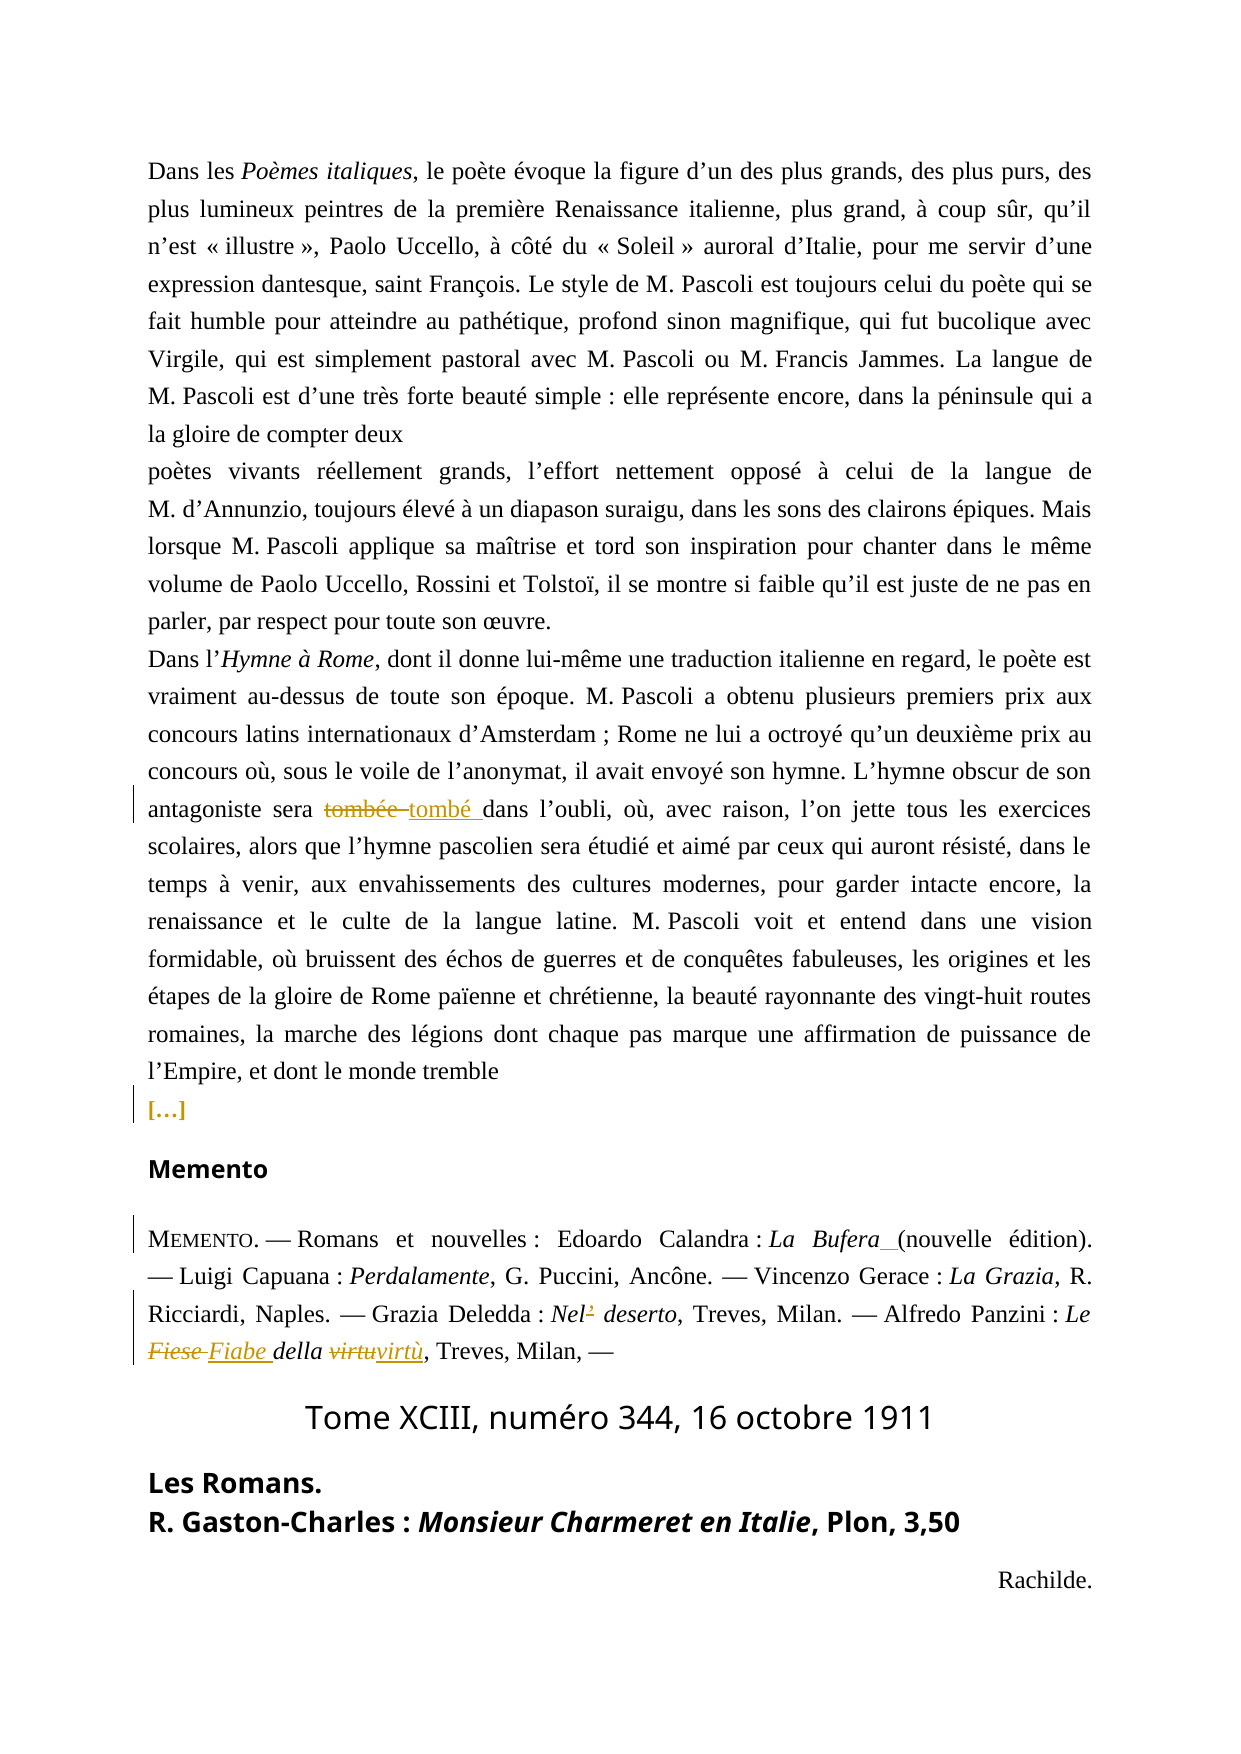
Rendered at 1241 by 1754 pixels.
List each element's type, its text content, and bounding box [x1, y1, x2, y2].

text Dans l’Hymne à Rome, dont il donne lui-même une traduction italienne en regard, le poète est vraiment au-dessus de toute son époque. M. Pascoli a obtenu plusieurs premiers prix aux concours latins internationaux d’Amsterdam ; Rome ne lui a octroyé qu’un deuxième prix au concours où, sous le voile de l’anonymat, il avait envoyé son hymne. L’hymne obscur de son antagoniste sera dans l’oubli, où, avec raison, l’on jette tous les exercices scolaires, alors que l’hymne pascolien sera étudié et aimé par ceux qui auront résisté, dans le temps à venir, aux envahissements des cultures modernes, pour garder intacte encore, la renaissance et le culte de la langue latine. M. Pascoli voit et entend dans une vision formidable, où bruissent des échos de guerres et de conquêtes fabuleuses, les origines et les étapes de la gloire de Rome païenne et chrétienne, la beauté rayonnante des vingt-huit routes romaines, la marche des légions dont chaque pas marque une affirmation de puissance de l’Empire, et dont le monde tremble [148, 635, 1093, 1085]
text poètes vivants réellement grands, l’effort nettement opposé à celui de la langue de M. d’Annunzio, toujours élevé à un diapason suraigu, dans les sons des clairons épiques. Mais lorsque M. Pascoli applique sa maîtrise et tord son inspiration pour chanter dans le même volume de Paolo Uccello, Rossini et Tolstoï, il se montre si faible qu’il est juste de ne pas en parler, par respect pour toute son œuvre. [148, 448, 1093, 635]
text Dans les Poèmes italiques, le poète évoque la figure d’un des plus grands, des plus purs, des plus lumineux peintres de la première Renaissance italienne, plus grand, à coup sûr, qu’il n’est « illustre », Paolo Uccello, à côté du « Soleil » auroral d’Italie, pour me servir d’une expression dantesque, saint François. Le style de M. Pascoli est toujours celui du poète qui se fait humble pour atteindre au pathétique, profond sinon magnifique, qui fut bucolique avec Virgile, qui est simplement pastoral avec M. Pascoli ou M. Francis Jammes. La langue de M. Pascoli est d’une très forte beauté simple : elle représente encore, dans la péninsule qui a la gloire de compter deux [148, 148, 1093, 448]
text Memento [148, 1152, 1093, 1186]
text Les Romans. R. Gaston-Charles : Monsieur Charmeret en Italie, Plon, 3,50 [148, 1464, 1093, 1540]
text Rachilde. [148, 1565, 1093, 1594]
text Memento. — Romans et nouvelles : Edoardo Calandra : La Bufera(nouvelle édition). — Luigi Capuana : Perdalamente, G. Puccini, Ancône. — Vincenzo Gerace : La Grazia, R. Ricciardi, Naples. — Grazia Deledda : Nel deserto, Treves, Milan. — Alfredo Panzini : Le della , Treves, Milan, — [148, 1215, 1093, 1365]
text […] [148, 1085, 1093, 1123]
text Tome XCIII, numéro 344, 16 octobre 1911 [148, 1390, 1093, 1439]
